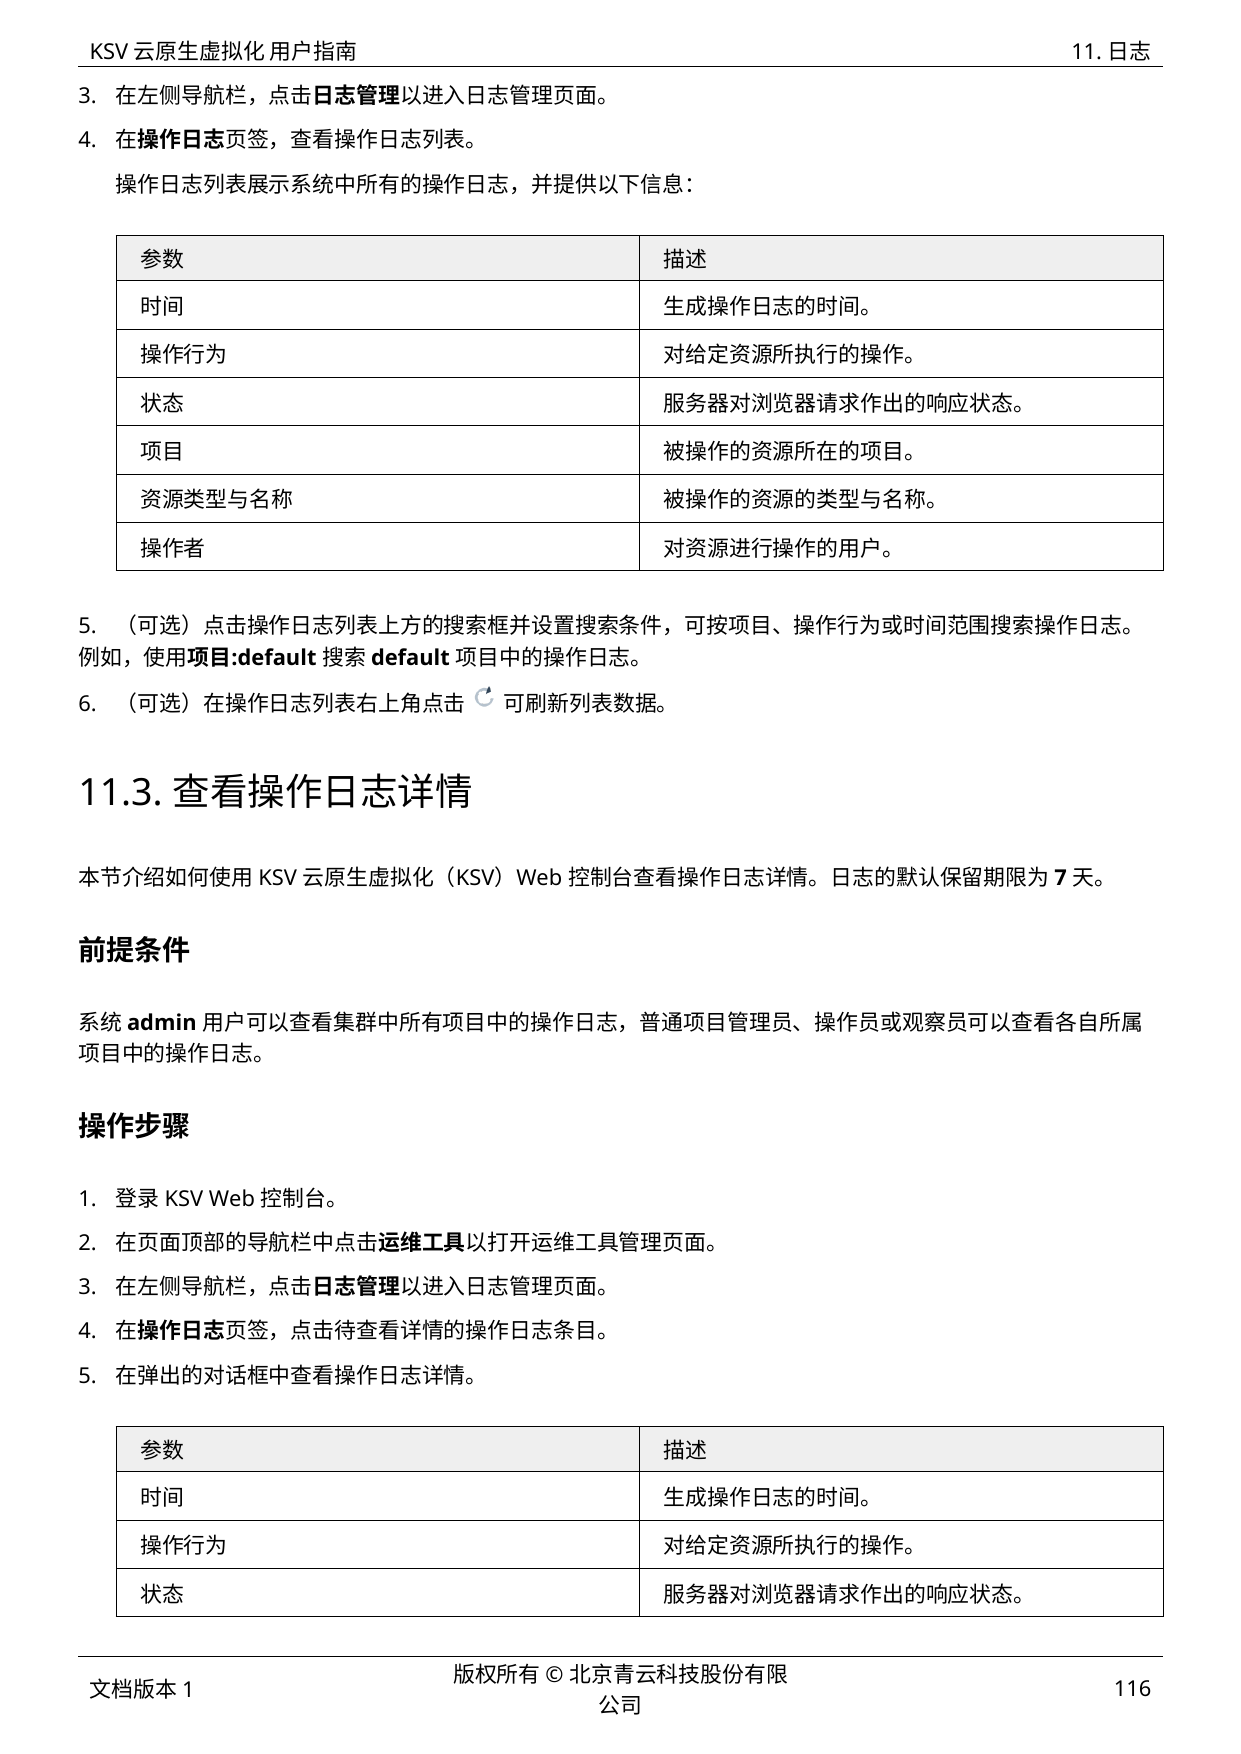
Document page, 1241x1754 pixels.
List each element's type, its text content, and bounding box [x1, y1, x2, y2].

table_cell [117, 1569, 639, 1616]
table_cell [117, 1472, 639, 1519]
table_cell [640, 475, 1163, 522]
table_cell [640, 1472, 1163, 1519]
subtitle 11.3. 查看操作日志详情 [78, 762, 1162, 816]
list （可选）在操作日志列表右上角点击 可刷新列表数据。 [78, 684, 1162, 718]
text 系统 admin 用户可以查看集群中所有项目中的操作日志，普通项目管理员、操作员或观察员可以查看各自所属项目中的操作日志。 [78, 1004, 1162, 1068]
list 在操作日志页签，点击待查看详情的操作日志条目。 [78, 1313, 1162, 1345]
list 在页面顶部的导航栏中点击运维工具以打开运维工具管理页面。 [78, 1225, 1162, 1257]
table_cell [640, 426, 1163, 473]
list 在左侧导航栏，点击日志管理以进入日志管理页面。 [78, 1269, 1162, 1301]
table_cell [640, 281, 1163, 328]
text 前提条件 [78, 928, 1162, 969]
list 登录 KSV Web 控制台。 [78, 1181, 1162, 1212]
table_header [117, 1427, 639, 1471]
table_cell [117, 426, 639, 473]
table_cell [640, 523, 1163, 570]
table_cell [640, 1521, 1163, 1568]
picture [470, 683, 499, 712]
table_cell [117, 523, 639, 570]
list 在左侧导航栏，点击日志管理以进入日志管理页面。 [78, 78, 1162, 110]
list 在弹出的对话框中查看操作日志详情。 [78, 1358, 1162, 1389]
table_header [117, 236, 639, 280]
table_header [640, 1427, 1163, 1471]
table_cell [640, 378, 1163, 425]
list （可选）点击操作日志列表上方的搜索框并设置搜索条件，可按项目、操作行为或时间范围搜索操作日志。例如，使用项目:default 搜索 default 项目中的操作日志。 [78, 608, 1162, 671]
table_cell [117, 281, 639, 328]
text 本节介绍如何使用 KSV 云原生虚拟化（KSV）Web 控制台查看操作日志详情。日志的默认保留期限为 7 天。 [78, 860, 1162, 892]
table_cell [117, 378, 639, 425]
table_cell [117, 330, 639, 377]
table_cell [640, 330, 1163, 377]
text 操作日志列表展示系统中所有的操作日志，并提供以下信息： [116, 167, 1162, 198]
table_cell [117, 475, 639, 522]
text 操作步骤 [78, 1104, 1162, 1145]
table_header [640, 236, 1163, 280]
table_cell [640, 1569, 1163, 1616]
list 在操作日志页签，查看操作日志列表。 [78, 122, 1162, 154]
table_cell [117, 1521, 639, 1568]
